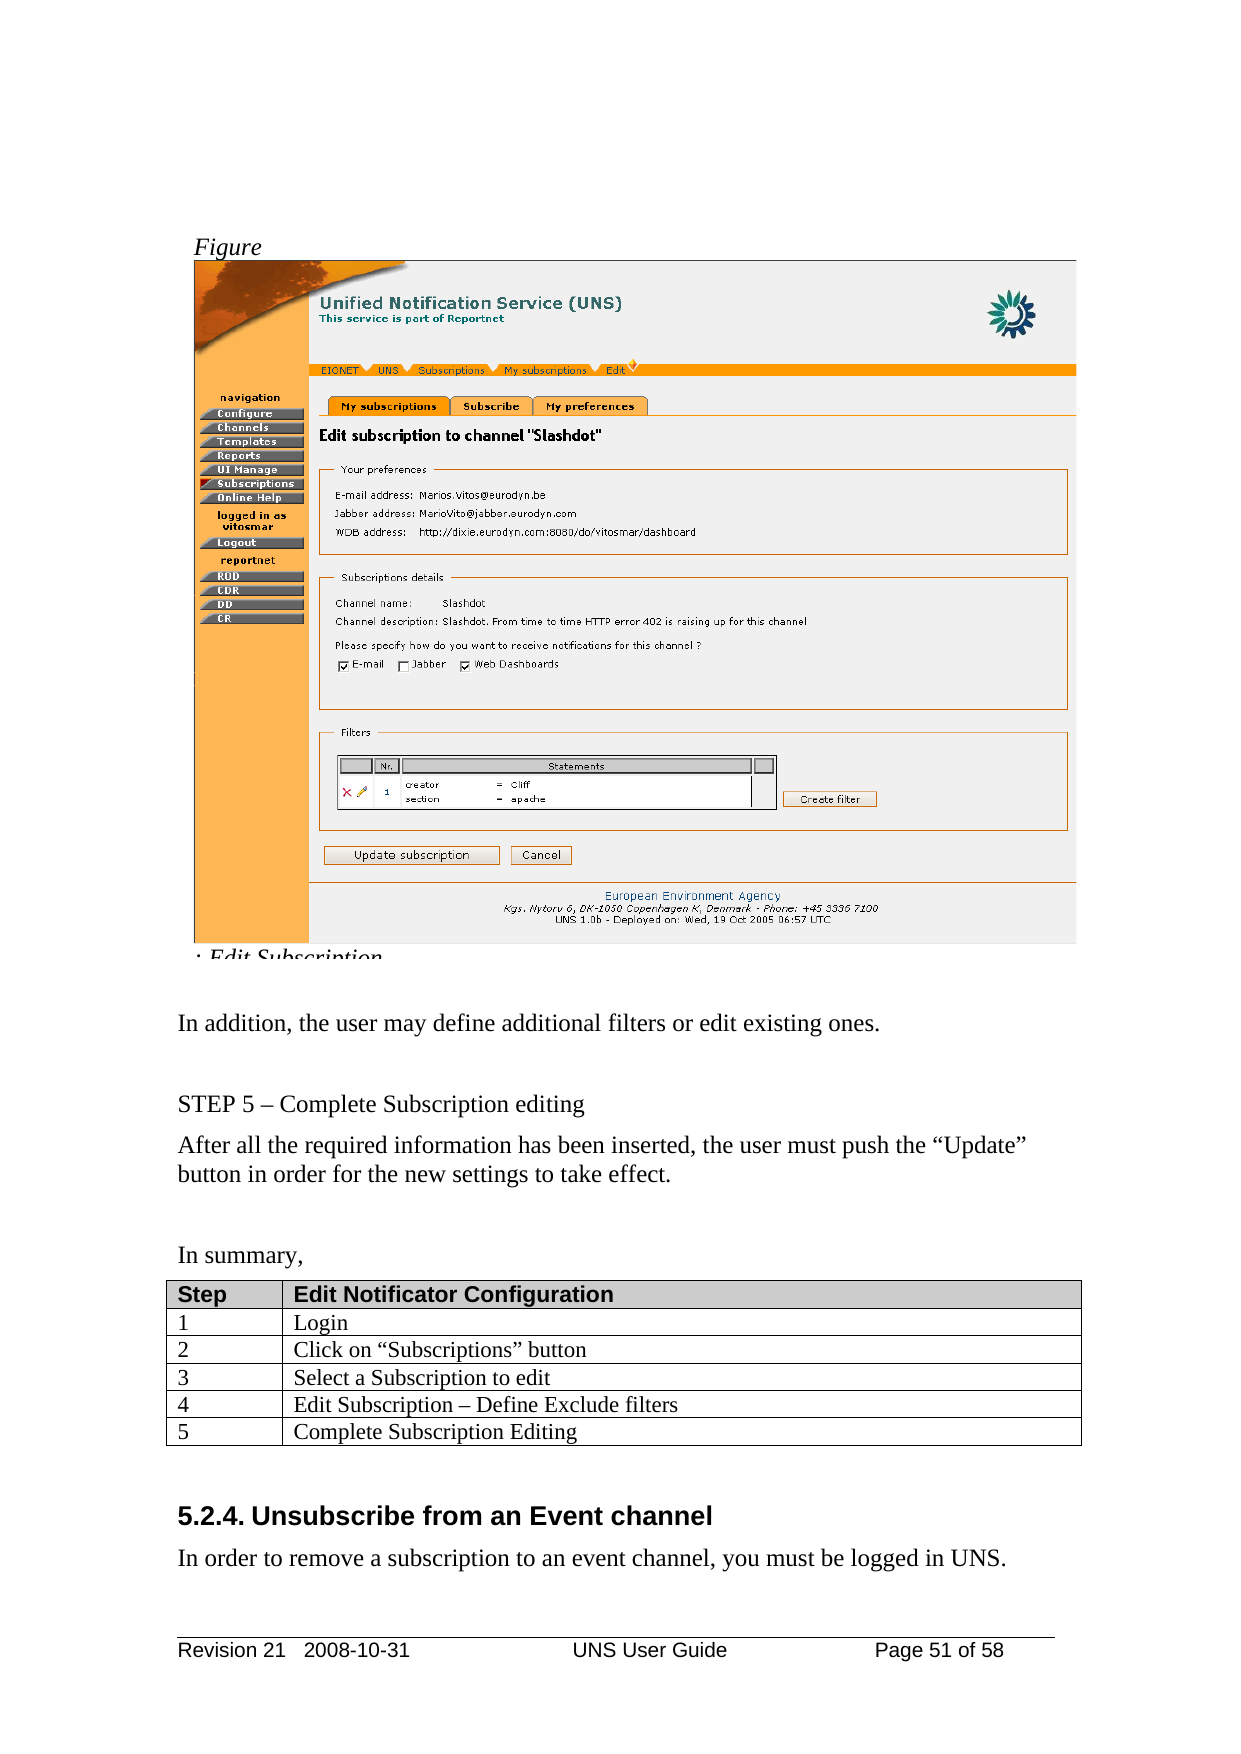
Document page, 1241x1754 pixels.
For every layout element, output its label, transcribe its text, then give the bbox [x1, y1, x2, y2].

subtitle Unsubscribe from an Event channel [177, 1499, 1092, 1531]
table_cell 3 [167, 1364, 282, 1390]
table_cell 5 [167, 1418, 282, 1445]
table_cell 4 [167, 1391, 282, 1417]
text In summary, [177, 1240, 1092, 1268]
text In order to remove a subscription to an event channel, you must be logged in UNS. [177, 1543, 1092, 1572]
table_header Edit Notificator Configuration [283, 1281, 1081, 1308]
table_cell Edit Subscription – Define Exclude filters [283, 1391, 1081, 1417]
text STEP 5 – Complete Subscription editing [177, 1089, 1092, 1118]
table_cell 1 [167, 1309, 282, 1335]
table_cell Login [283, 1309, 1081, 1335]
table_cell Select a Subscription to edit [283, 1364, 1081, 1390]
text After all the required information has been inserted, the user must push the “Update” button in order for the new settings to take effect. [177, 1130, 1092, 1187]
table_cell 2 [167, 1336, 282, 1362]
text In addition, the user may define additional filters or edit existing ones. [177, 1008, 1092, 1037]
table_header Step [167, 1281, 282, 1308]
picture [193, 260, 1077, 944]
table_cell Complete Subscription Editing [283, 1418, 1081, 1445]
table_cell Click on “Subscriptions” button [283, 1336, 1081, 1362]
